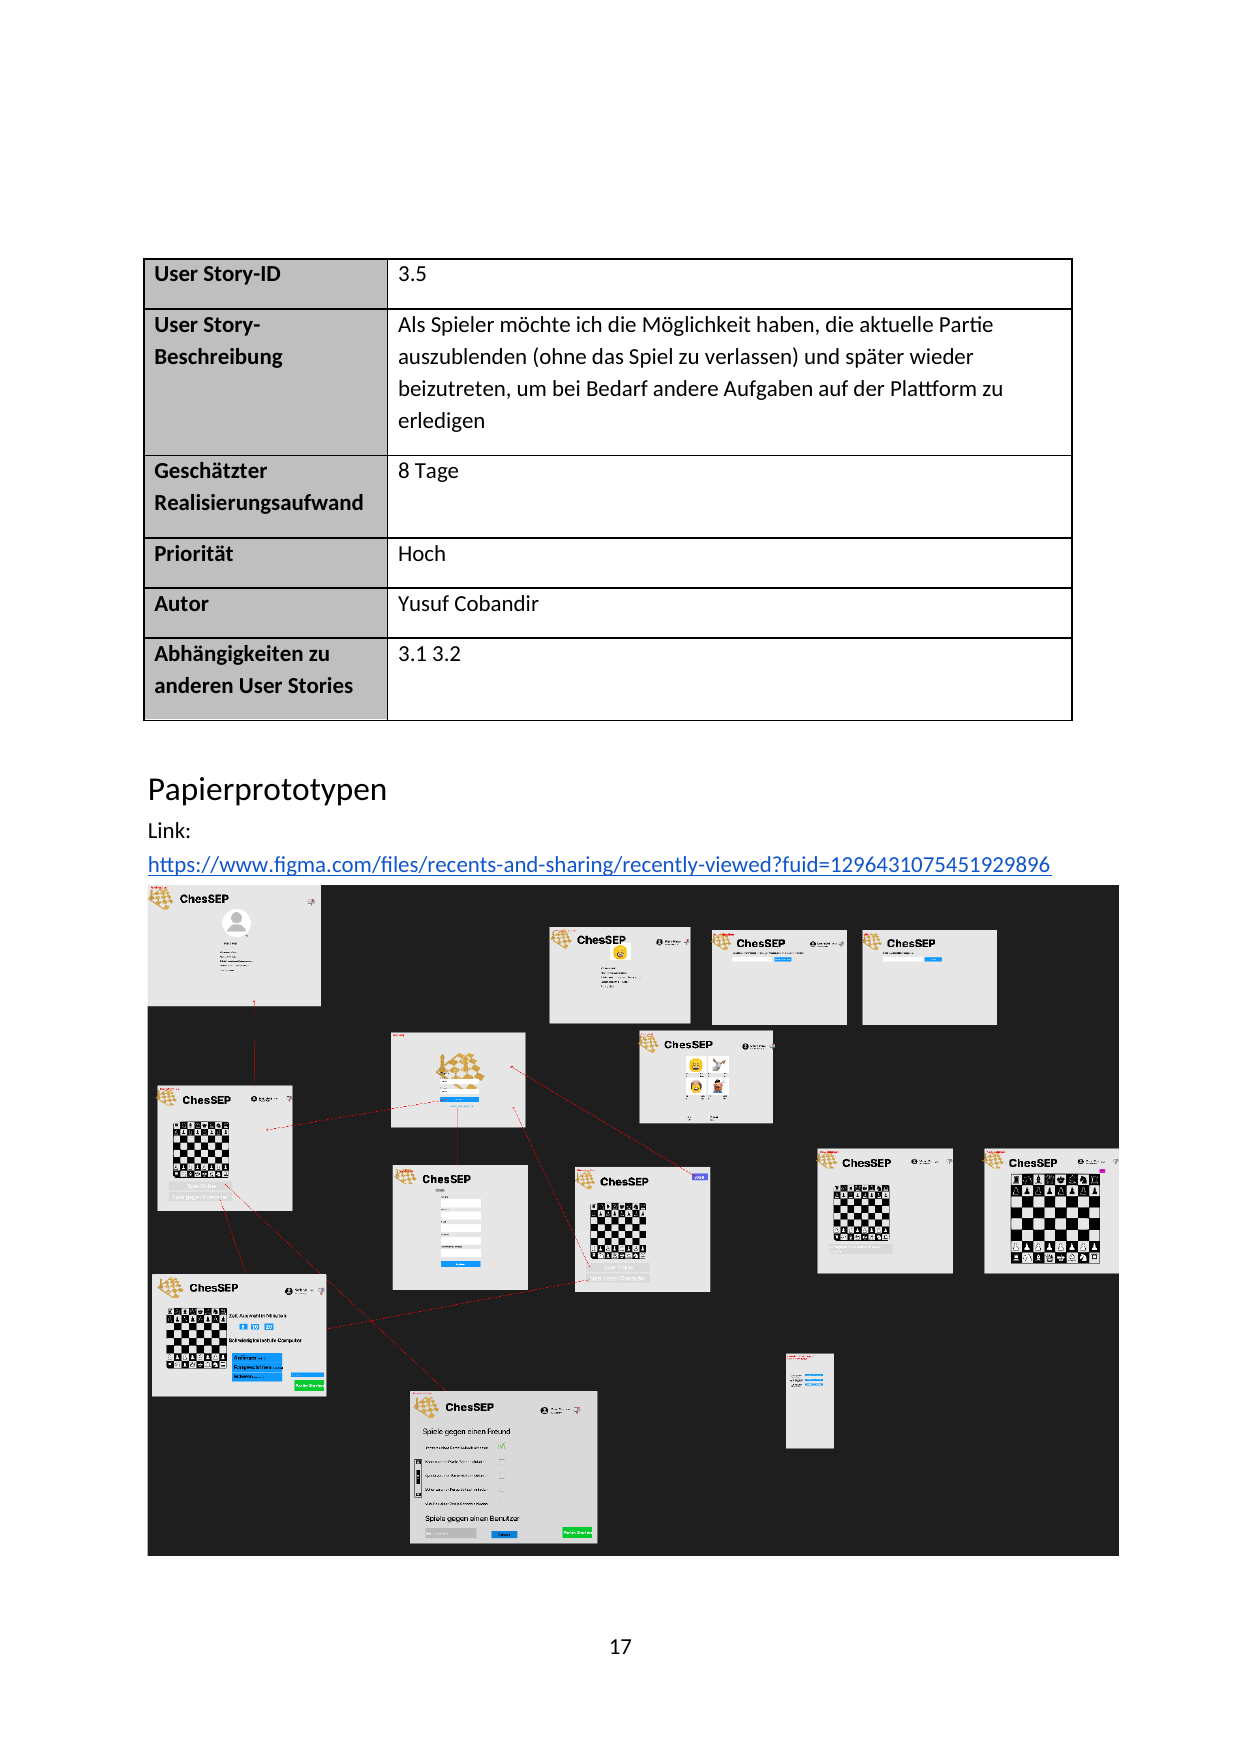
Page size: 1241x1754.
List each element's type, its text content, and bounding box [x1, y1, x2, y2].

table_cell Abhängigkeiten zu anderen User Stories [145, 639, 387, 719]
picture [147, 885, 1119, 1556]
table_header 3.5 [388, 260, 1071, 308]
table_cell Als Spieler möchte ich die Möglichkeit haben, die aktuelle Partie auszublenden (ohne das Spiel zu verlassen) und später wieder beizutreten, um bei Bedarf andere Aufgaben auf der Plattform zu erledigen [388, 310, 1071, 455]
text Papierprototypen [148, 768, 1093, 809]
table_cell Geschätzter Realisierungsaufwand [145, 456, 387, 537]
text https://www.figma.com/files/recents-and-sharing/recently-viewed?fuid=1296431075451929896 [148, 851, 1093, 878]
table_cell Hoch [388, 539, 1071, 587]
table_cell User Story-Beschreibung [145, 310, 387, 455]
table_cell 3.1 3.2 [388, 639, 1071, 719]
table_cell Autor [145, 589, 387, 637]
table_cell Yusuf Cobandir [388, 589, 1071, 637]
text Link: [148, 816, 1093, 844]
table_cell 8 Tage [388, 456, 1071, 537]
table_header User Story-ID [145, 260, 387, 308]
table_cell Priorität [145, 539, 387, 587]
